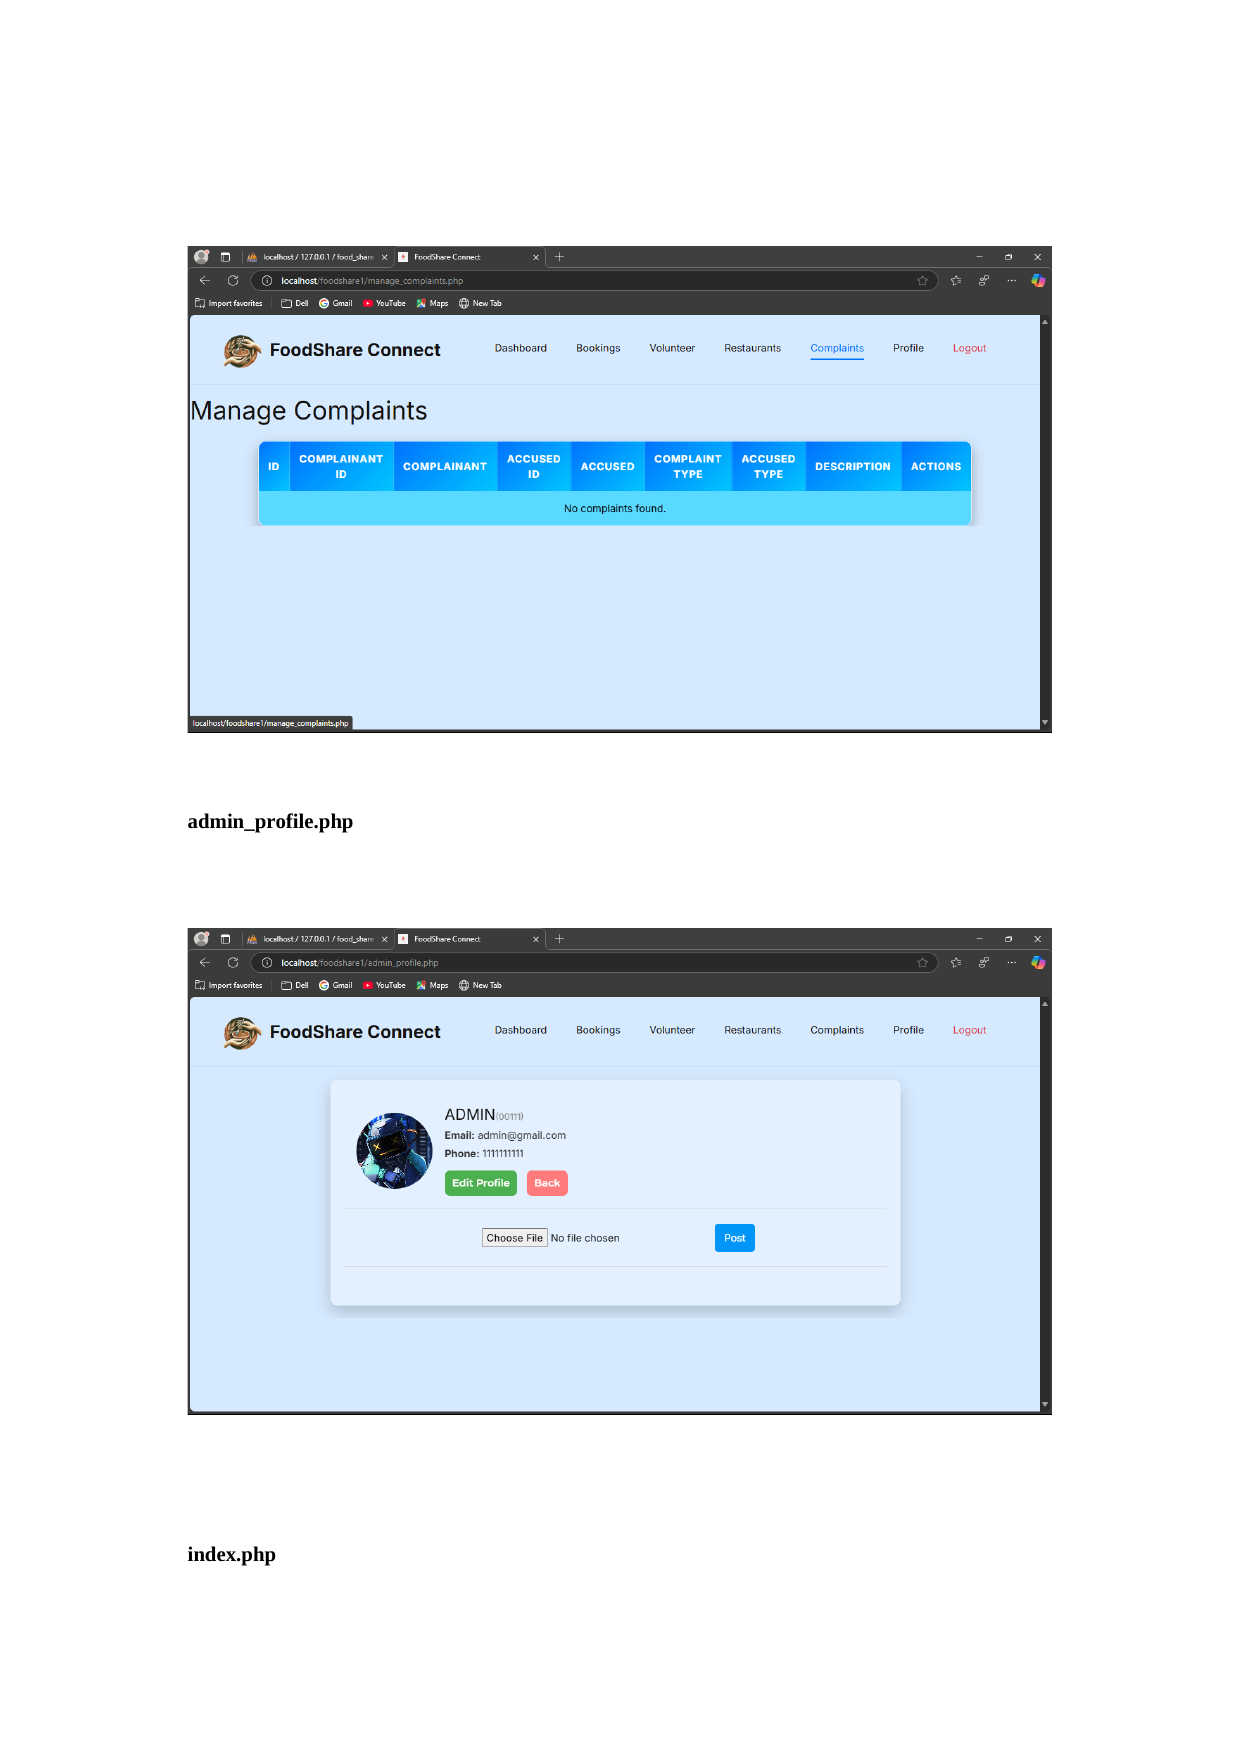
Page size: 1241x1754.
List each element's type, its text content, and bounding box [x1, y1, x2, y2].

picture [187, 928, 1052, 1415]
text admin_profile.php [187, 808, 1053, 833]
picture [187, 246, 1052, 733]
text index.php [187, 1542, 1053, 1566]
